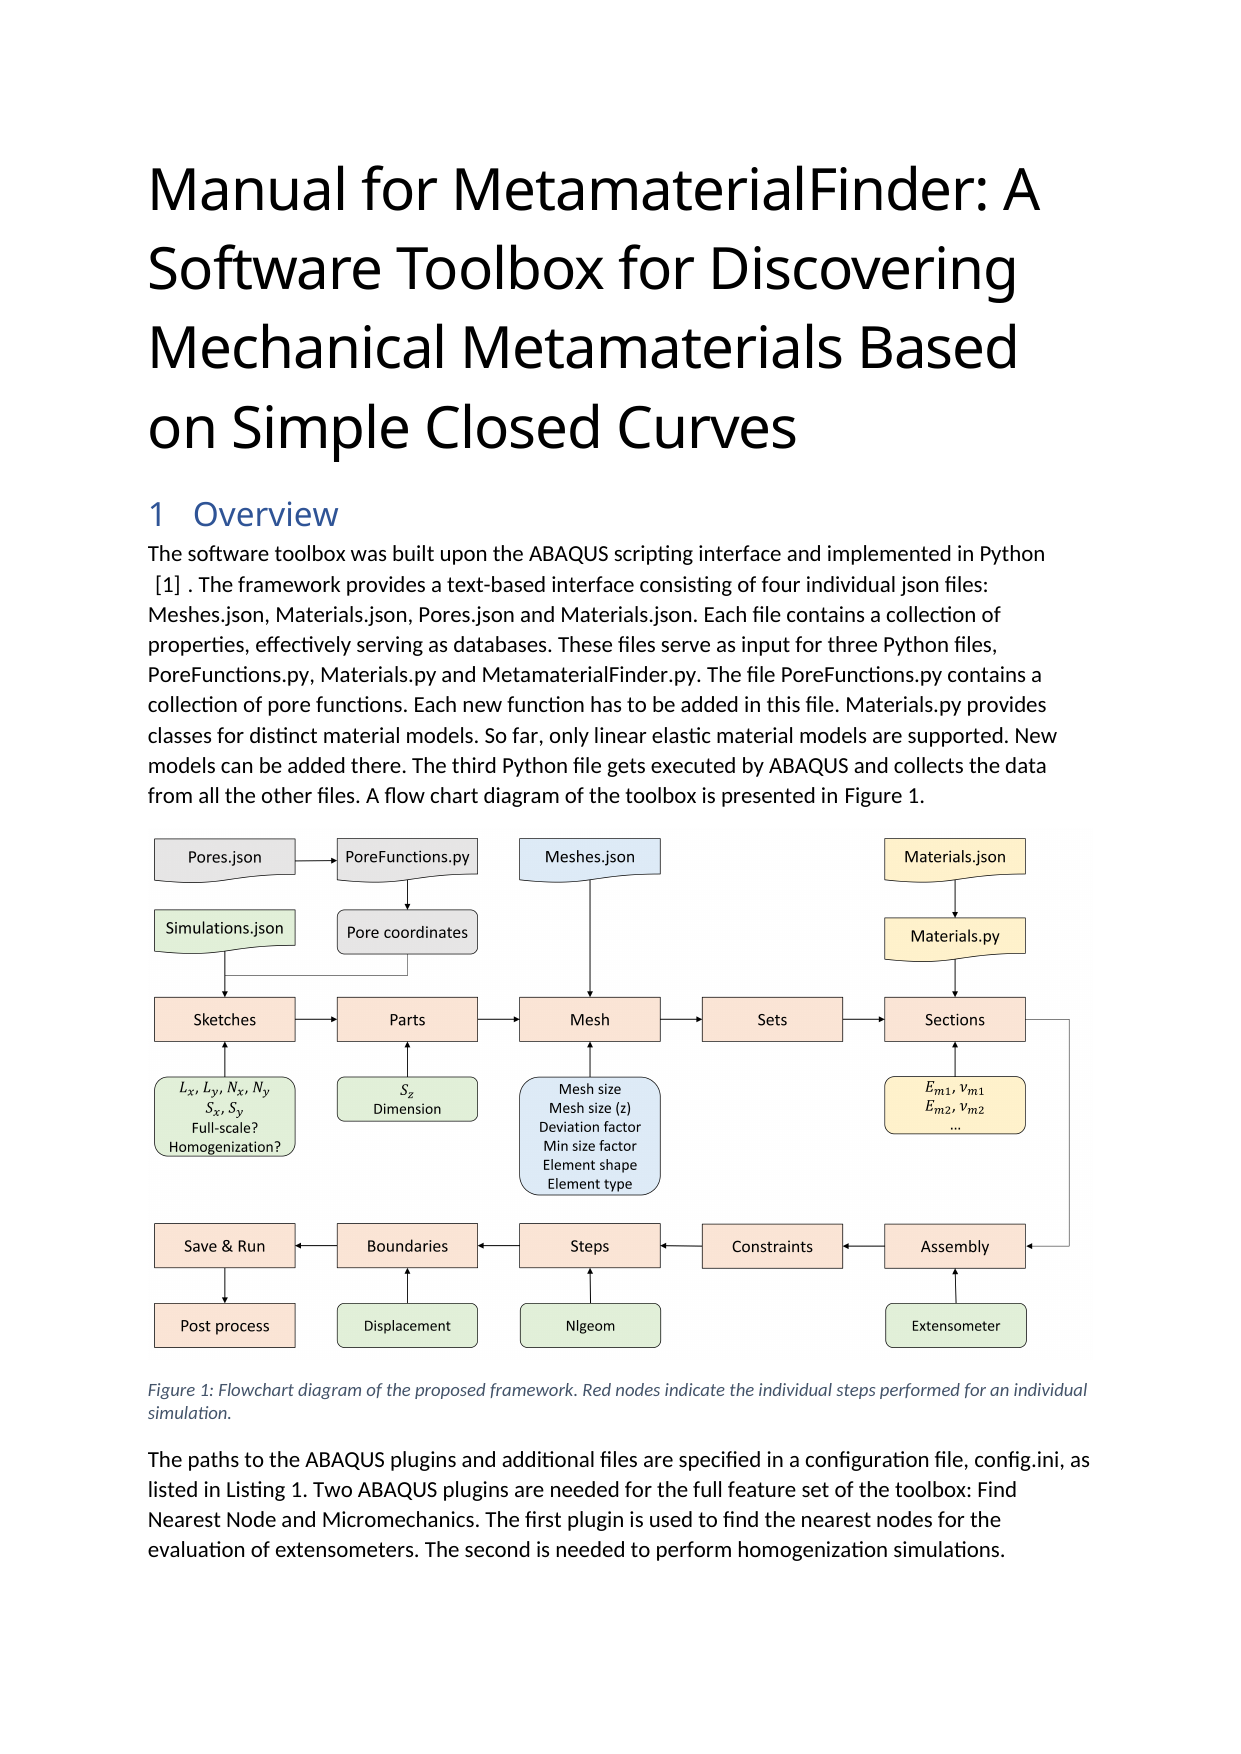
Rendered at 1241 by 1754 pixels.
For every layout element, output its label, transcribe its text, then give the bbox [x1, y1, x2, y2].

text The software toolbox was built upon the ABAQUS scripting interface and implemented in Python . The framework provides a text-based interface consisting of four individual json files: Meshes.json, Materials.json, Pores.json and Materials.json. Each file contains a collection of properties, effectively serving as databases. These files serve as input for three Python files, PoreFunctions.py, Materials.py and MetamaterialFinder.py. The file PoreFunctions.py contains a collection of pore functions. Each new function has to be added in this file. Materials.py provides classes for distinct material models. So far, only linear elastic material models are supported. New models can be added there. The third Python file gets executed by ABAQUS and collects the data from all the other files. A flow chart diagram of the toolbox is presented in Figure 1. [148, 539, 1093, 809]
text The paths to the ABAQUS plugins and additional files are specified in a configuration file, config.ini, as listed in Listing 1. Two ABAQUS plugins are needed for the full feature set of the toolbox: Find Nearest Node and Micromechanics. The first plugin is used to find the nearest nodes for the evaluation of extensometers. The second is needed to perform homogenization simulations. [148, 1445, 1093, 1564]
subtitle Overview [148, 491, 1093, 536]
picture [147, 828, 1093, 1360]
title Manual for MetamaterialFinder: A Software Toolbox for Discovering Mechanical Metamaterials Based on Simple Closed Curves [148, 148, 1093, 466]
